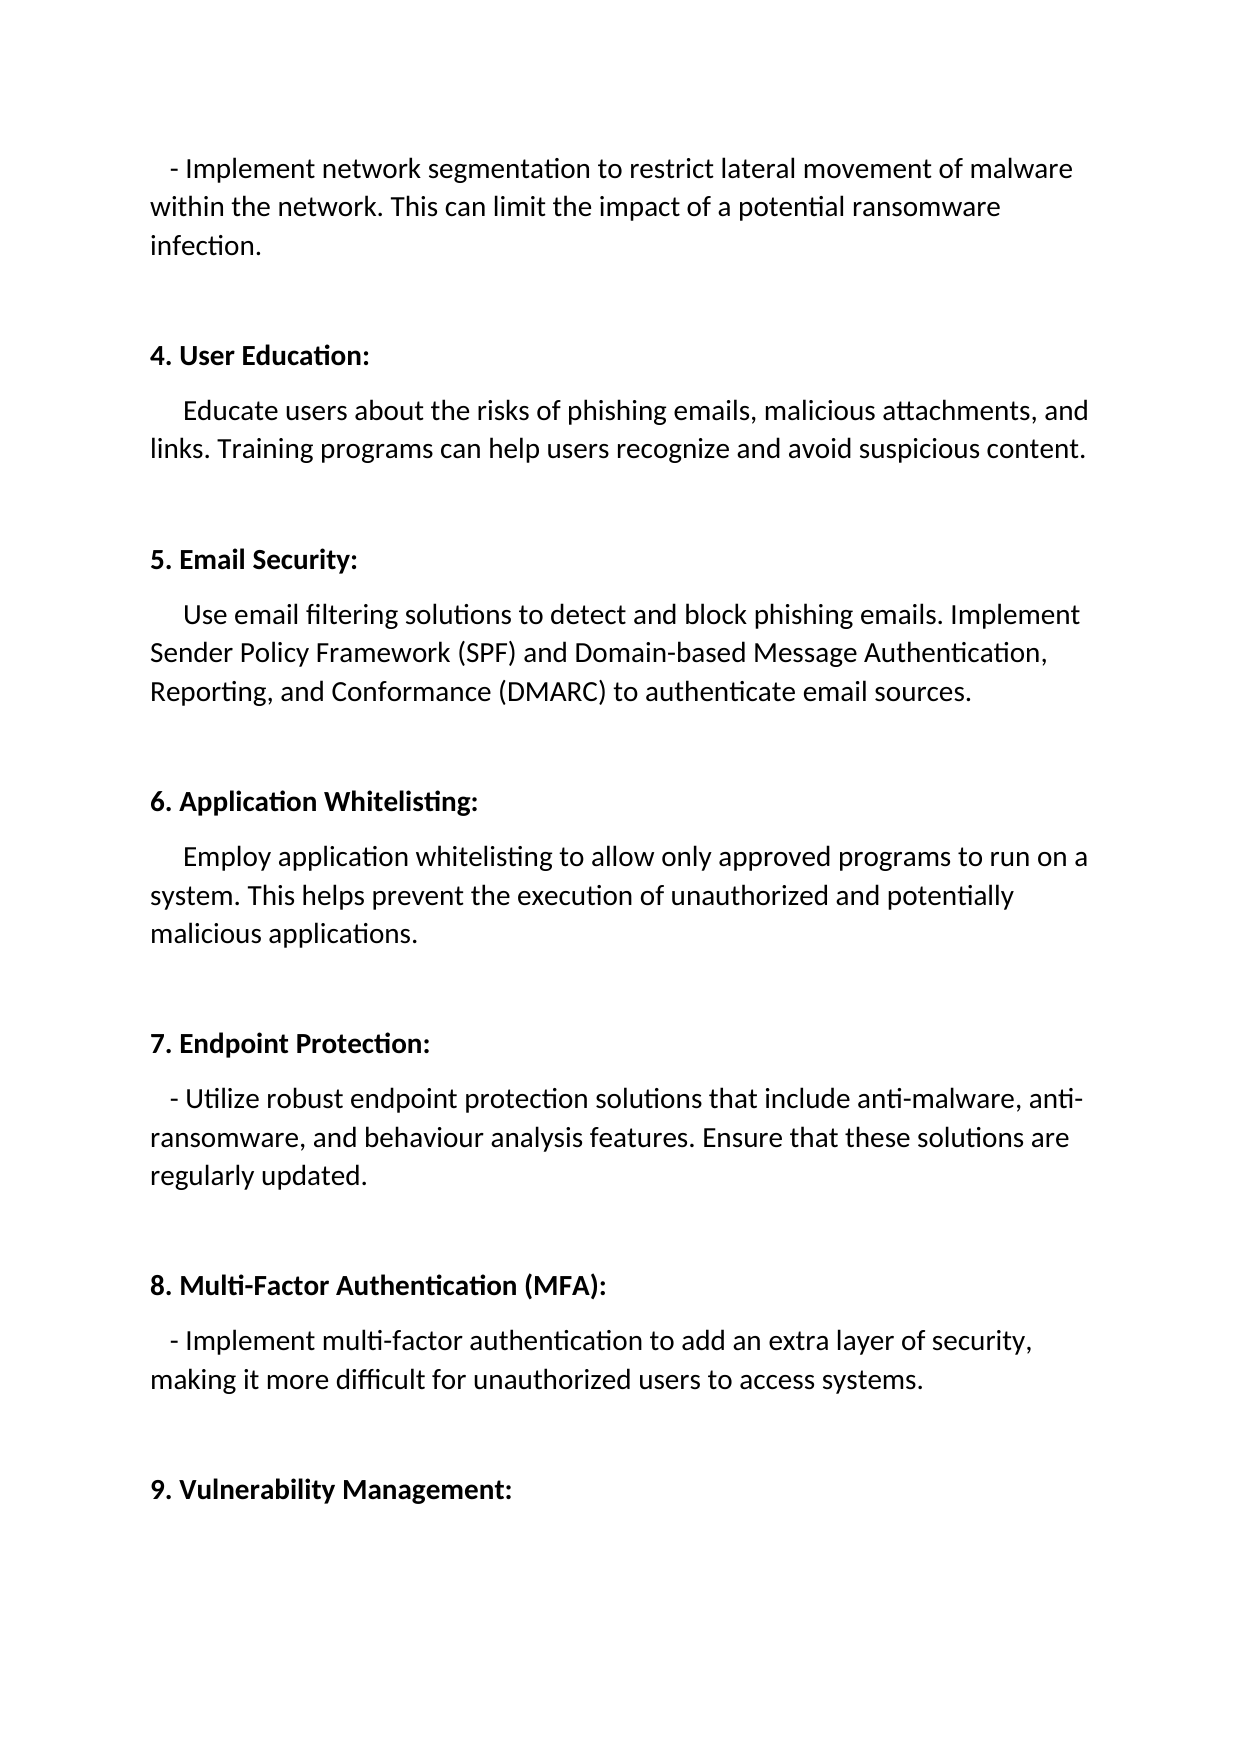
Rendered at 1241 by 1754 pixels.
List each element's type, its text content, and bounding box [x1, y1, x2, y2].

text 9. Vulnerability Management: [150, 1471, 1090, 1507]
text 4. User Education: [150, 337, 1090, 373]
text Educate users about the risks of phishing emails, malicious attachments, and links. Training programs can help users recognize and avoid suspicious content. [150, 392, 1090, 466]
text - Implement network segmentation to restrict lateral movement of malware within the network. This can limit the impact of a potential ransomware infection. [150, 150, 1090, 262]
text - Utilize robust endpoint protection solutions that include anti-malware, anti-ransomware, and behaviour analysis features. Ensure that these solutions are regularly updated. [150, 1080, 1090, 1193]
text 6. Application Whitelisting: [150, 783, 1090, 819]
text 7. Endpoint Protection: [150, 1025, 1090, 1061]
text Employ application whitelisting to allow only approved programs to run on a system. This helps prevent the execution of unauthorized and potentially malicious applications. [150, 838, 1090, 951]
text - Implement multi-factor authentication to add an extra layer of security, making it more difficult for unauthorized users to access systems. [150, 1322, 1090, 1397]
text Use email filtering solutions to detect and block phishing emails. Implement Sender Policy Framework (SPF) and Domain-based Message Authentication, Reporting, and Conformance (DMARC) to authenticate email sources. [150, 596, 1090, 708]
text 8. Multi-Factor Authentication (MFA): [150, 1267, 1090, 1303]
text 5. Email Security: [150, 541, 1090, 576]
